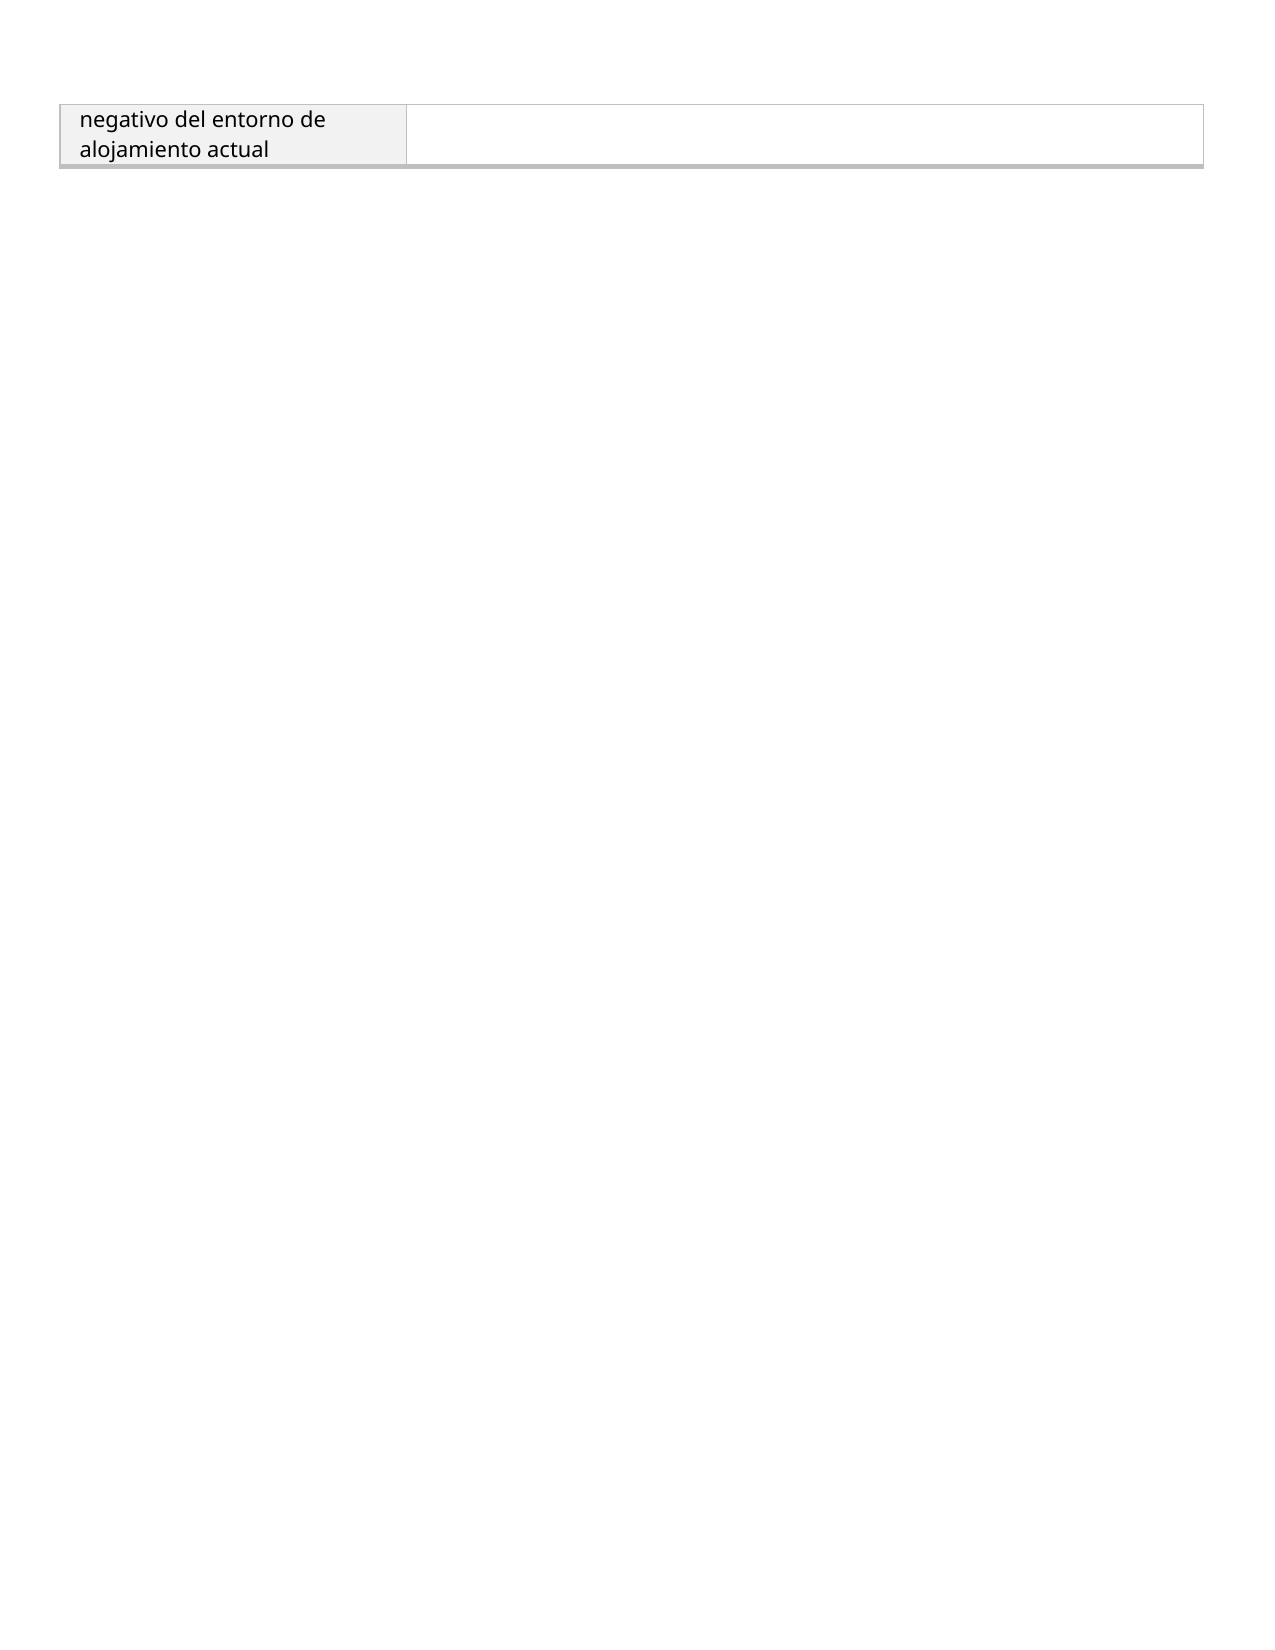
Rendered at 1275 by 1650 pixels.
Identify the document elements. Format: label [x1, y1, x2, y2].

table_cell [61, 105, 406, 164]
table_cell [407, 105, 1203, 164]
